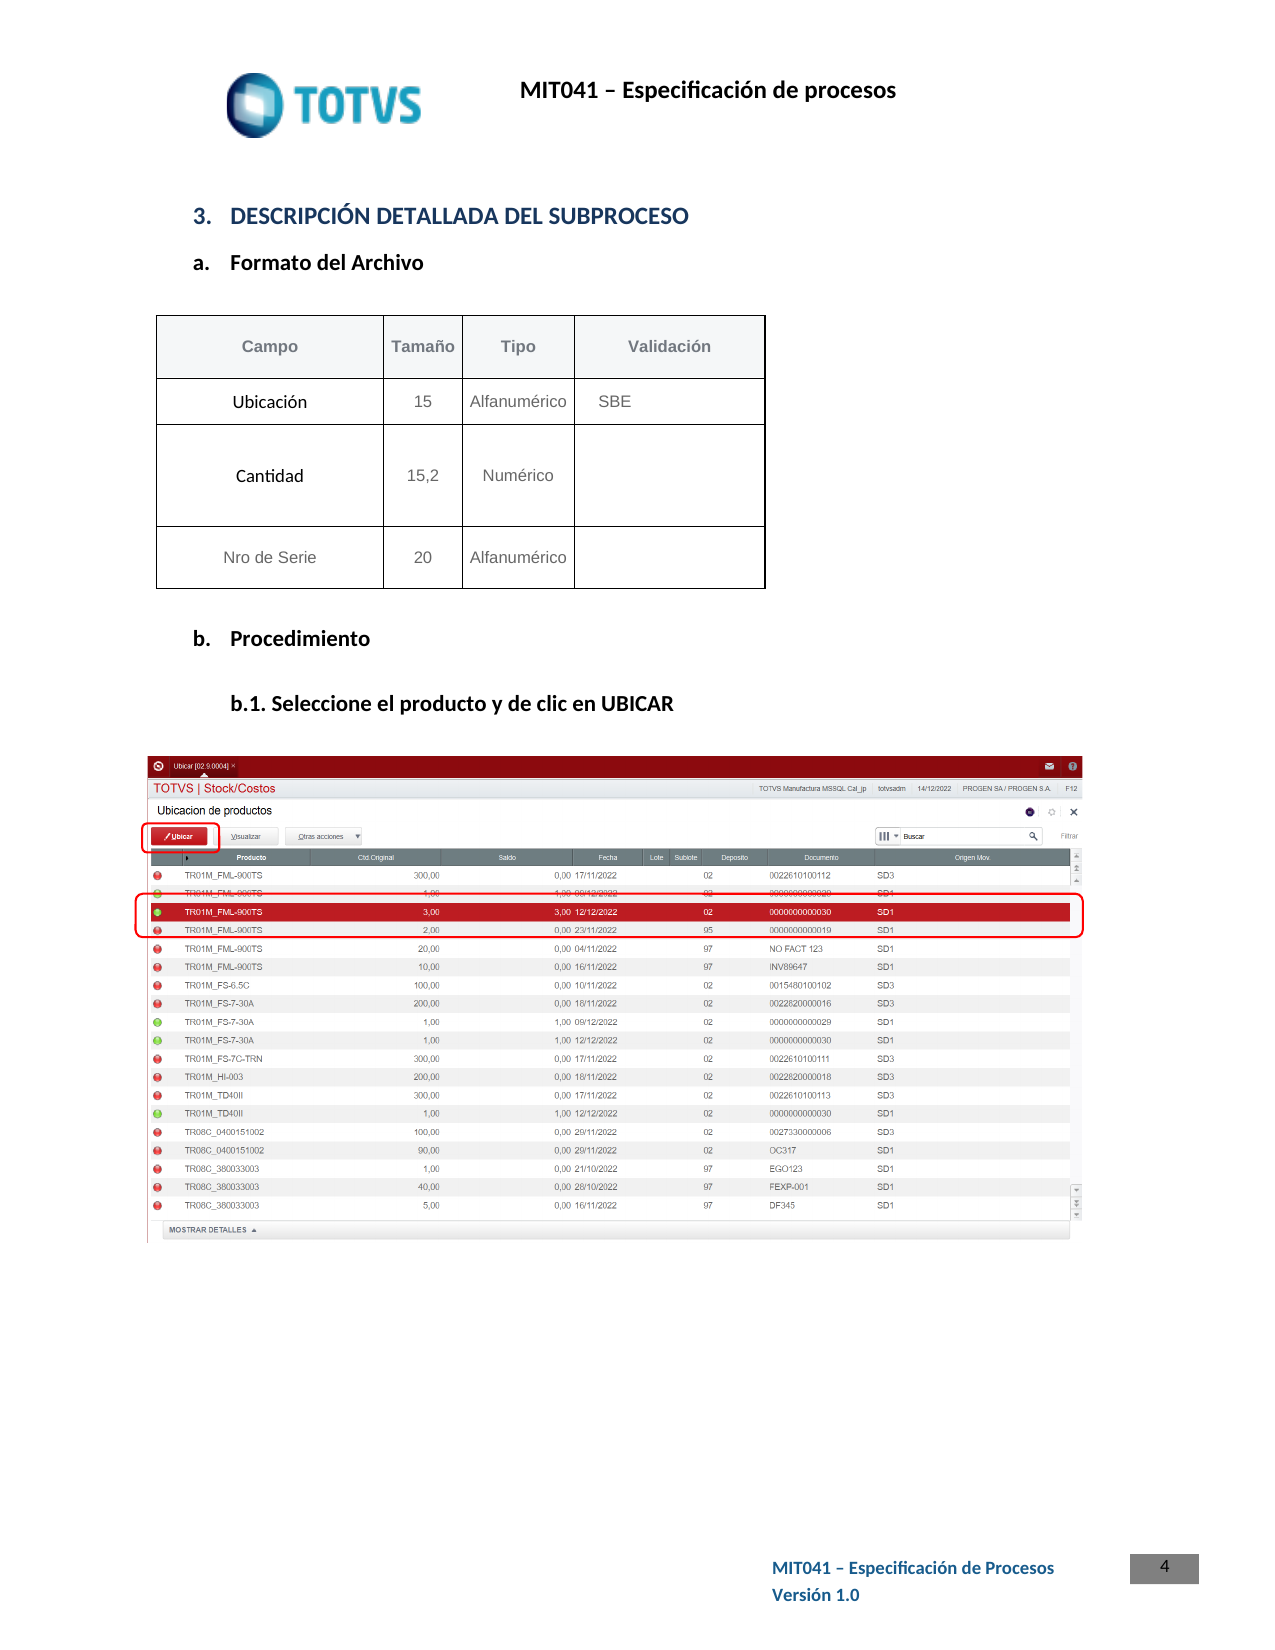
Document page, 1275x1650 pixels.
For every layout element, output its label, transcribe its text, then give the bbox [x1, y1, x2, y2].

table_cell Nro de Serie [157, 527, 383, 588]
table_cell 20 [384, 527, 462, 588]
table_cell Alfanumérico [463, 527, 574, 588]
picture [226, 73, 421, 138]
table_cell Numérico [463, 425, 574, 526]
picture [147, 825, 218, 851]
picture [147, 756, 1083, 896]
table_header Tipo [463, 316, 574, 377]
table_cell [575, 527, 764, 588]
list Procedimiento [193, 624, 1203, 652]
table_cell Alfanumérico [463, 379, 574, 424]
list Formato del Archivo [193, 248, 1203, 276]
table_cell Ubicación [157, 379, 383, 424]
table_header Campo [157, 316, 383, 377]
table_cell [575, 425, 764, 526]
subtitle DESCRIPCIÓN DETALLADA DEL SUBPROCESO [193, 200, 1203, 231]
picture [147, 895, 1081, 936]
table_header Validación [575, 316, 764, 377]
table_cell 15,2 [384, 425, 462, 526]
picture [147, 935, 1083, 1243]
table_header Tamaño [384, 316, 462, 377]
table_cell Cantidad [157, 425, 383, 526]
table_cell 15 [384, 379, 462, 424]
table_cell SBE [575, 379, 764, 424]
list b.1. Seleccione el producto y de clic en UBICAR [230, 689, 1203, 717]
